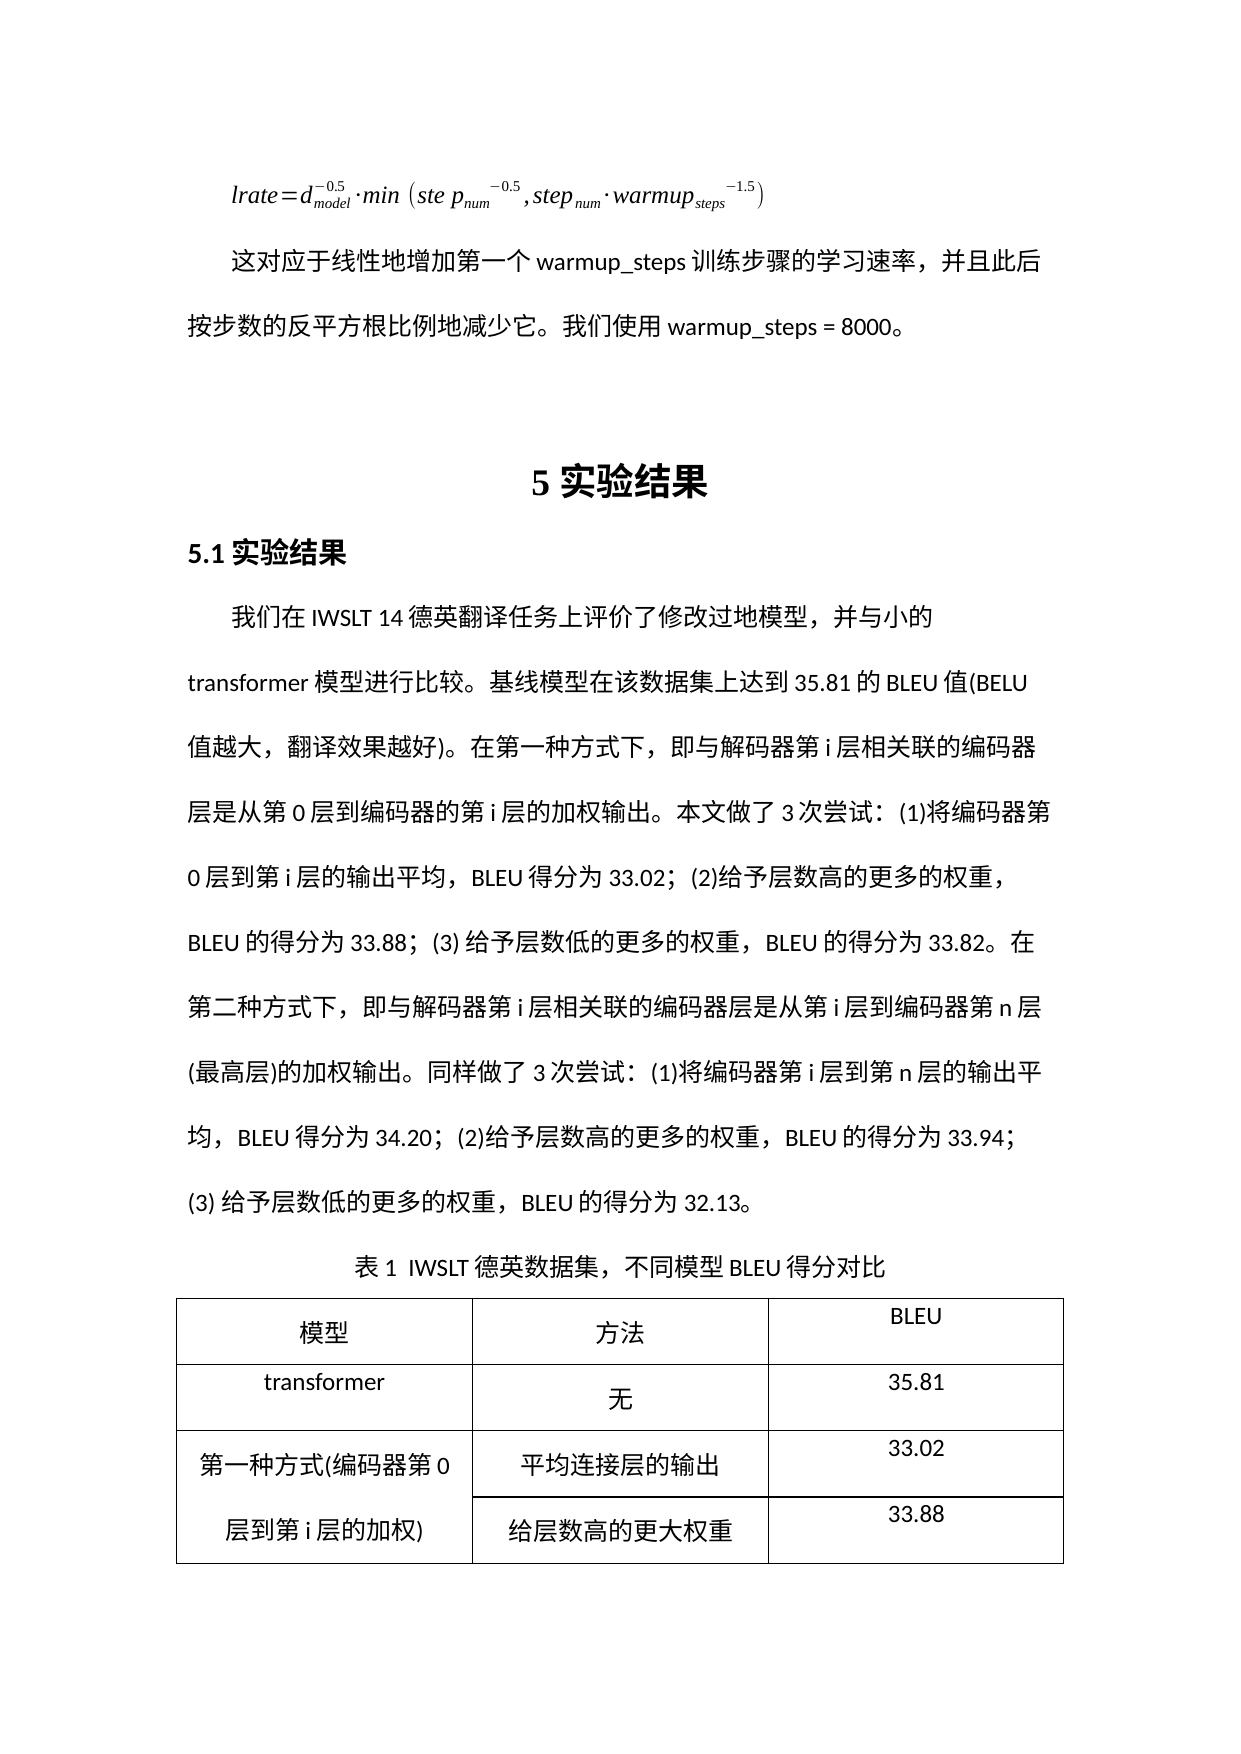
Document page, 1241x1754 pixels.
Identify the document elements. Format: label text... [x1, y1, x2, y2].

table_cell 35.81 [769, 1365, 1063, 1430]
title 5 实验结果 [187, 447, 1053, 512]
table_header 方法 [473, 1299, 768, 1364]
table_cell 33.02 [769, 1431, 1063, 1496]
text 表1 IWSLT德英数据集，不同模型BLEU得分对比 [187, 1233, 1053, 1298]
table_header BLEU [769, 1299, 1063, 1364]
table_cell transformer [177, 1365, 472, 1430]
table_cell 第一种方式(编码器第0层到第i层的加权) [177, 1431, 472, 1562]
table_cell 无 [473, 1365, 768, 1430]
table_header 模型 [177, 1299, 472, 1364]
table_cell 平均连接层的输出 [473, 1431, 768, 1496]
table_cell 给层数高的更大权重 [473, 1498, 768, 1562]
text 5.1实验结果 [187, 518, 1053, 583]
text 这对应于线性地增加第一个warmup_steps训练步骤的学习速率，并且此后按步数的反平方根比例地减少它。我们使用warmup_steps = 8000。 [187, 227, 1053, 357]
table_cell 33.88 [769, 1498, 1063, 1562]
text 我们在IWSLT 14德英翻译任务上评价了修改过地模型，并与小的transformer模型进行比较。基线模型在该数据集上达到35.81的BLEU值(BELU值越大，翻译效果越好)。在第一种方式下，即与解码器第i层相关联的编码器层是从第0层到编码器的第i层的加权输出。本文做了3次尝试：(1)将编码器第0层到第i层的输出平均，BLEU得分为33.02；(2)给予层数高的更多的权重，BLEU的得分为33.88；(3) 给予层数低的更多的权重，BLEU的得分为33.82。在第二种方式下，即与解码器第i层相关联的编码器层是从第i层到编码器第n层(最高层)的加权输出。同样做了3次尝试：(1)将编码器第i层到第n层的输出平均，BLEU得分为34.20；(2)给予层数高的更多的权重，BLEU的得分为33.94；(3) 给予层数低的更多的权重，BLEU的得分为32.13。 [187, 583, 1053, 1233]
